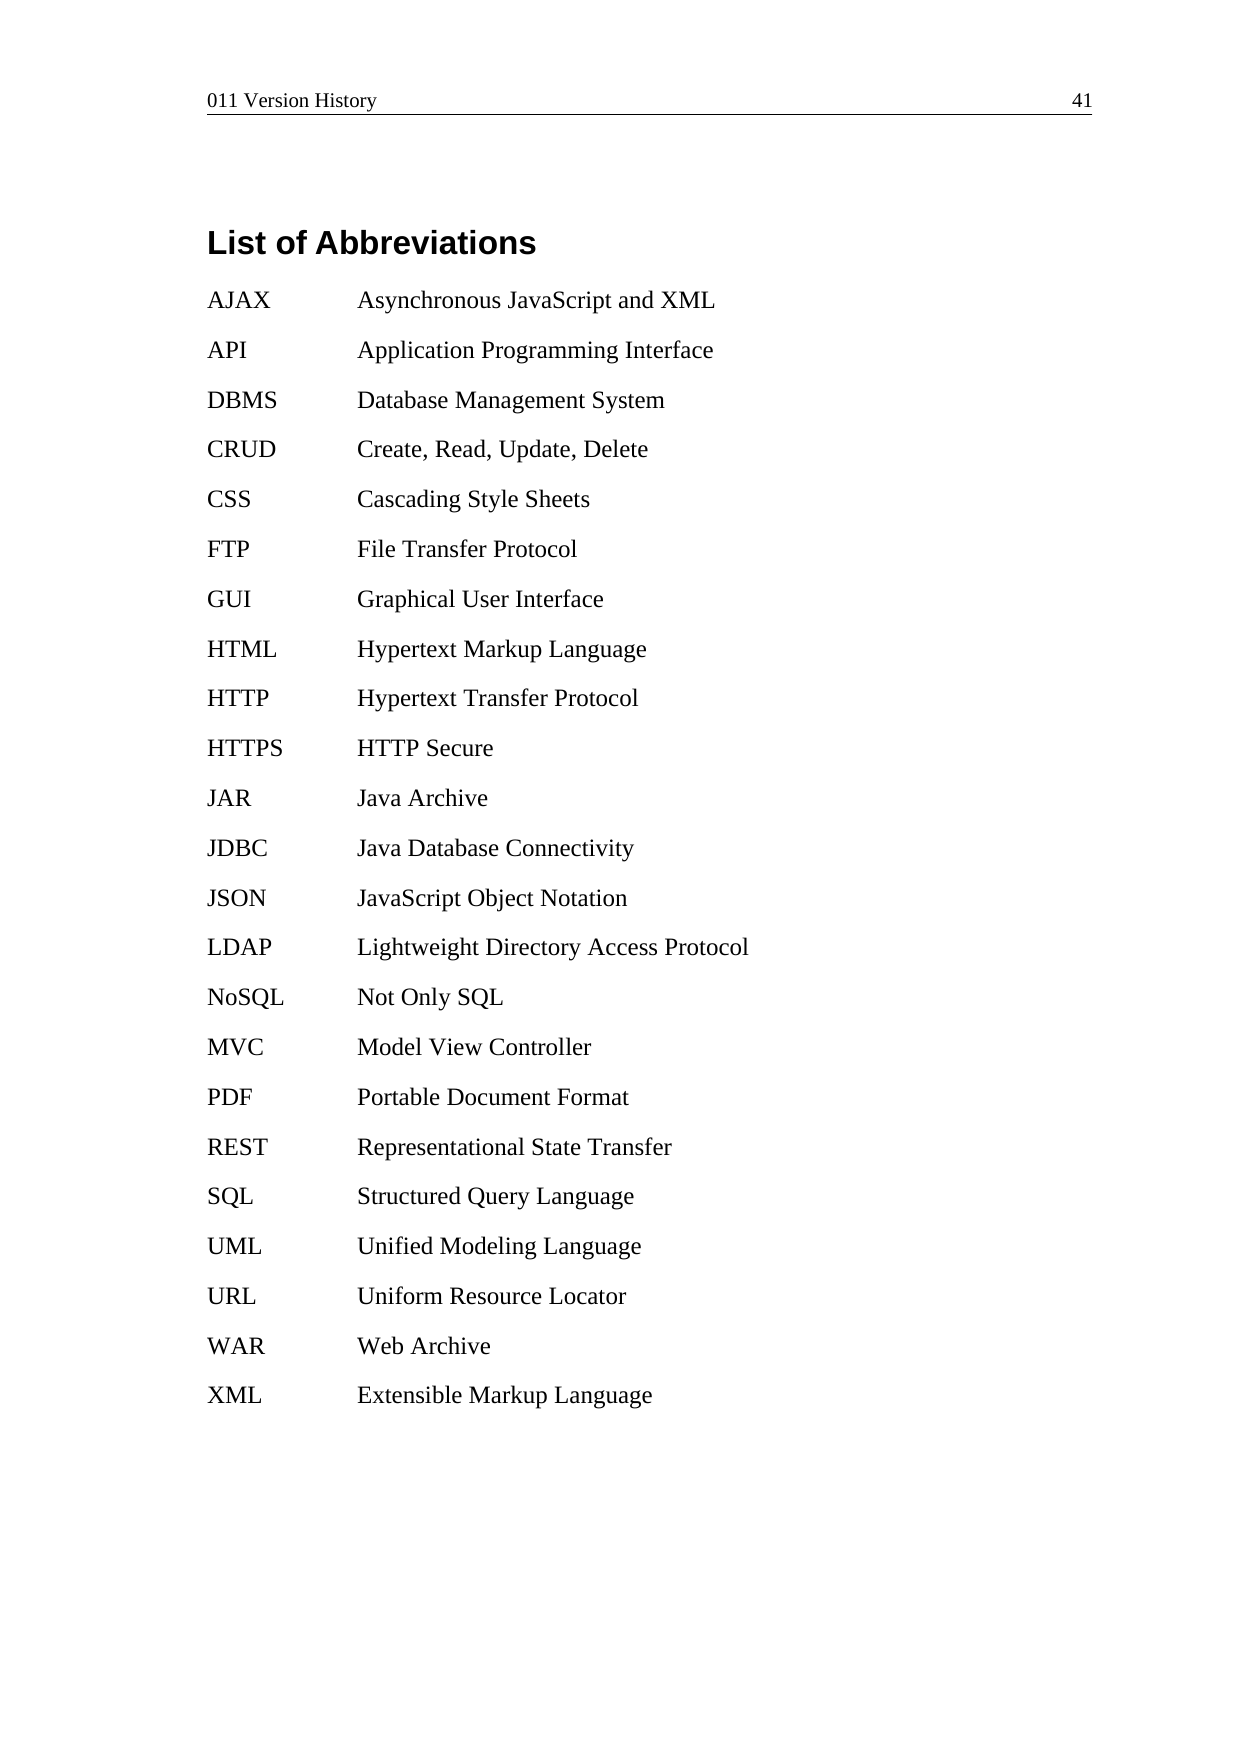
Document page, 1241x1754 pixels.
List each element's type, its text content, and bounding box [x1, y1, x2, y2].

text SQL Structured Query Language [207, 1181, 1092, 1210]
text XML Extensible Markup Language [207, 1381, 1092, 1409]
subtitle List of Abbreviations [207, 223, 1092, 261]
text API Application Programming Interface [207, 335, 1092, 364]
text NoSQL Not Only SQL [207, 982, 1092, 1011]
text CSS Cascading Style Sheets [207, 484, 1092, 513]
text AJAX Asynchronous JavaScript and XML [207, 285, 1092, 314]
text URL Uniform Resource Locator [207, 1281, 1092, 1310]
text LDAP Lightweight Directory Access Protocol [207, 932, 1092, 961]
text WAR Web Archive [207, 1331, 1092, 1359]
text HTTP Hypertext Transfer Protocol [207, 683, 1092, 712]
text GUI Graphical User Interface [207, 584, 1092, 613]
text HTML Hypertext Markup Language [207, 634, 1092, 662]
text MVC Model View Controller [207, 1032, 1092, 1061]
text PDF Portable Document Format [207, 1082, 1092, 1111]
text JSON JavaScript Object Notation [207, 883, 1092, 911]
text JAR Java Archive [207, 783, 1092, 812]
text REST Representational State Transfer [207, 1132, 1092, 1160]
text CRUD Create, Read, Update, Delete [207, 434, 1092, 463]
text FTP File Transfer Protocol [207, 534, 1092, 563]
text HTTPS HTTP Secure [207, 733, 1092, 762]
text JDBC Java Database Connectivity [207, 833, 1092, 862]
text UML Unified Modeling Language [207, 1231, 1092, 1260]
text DBMS Database Management System [207, 385, 1092, 413]
